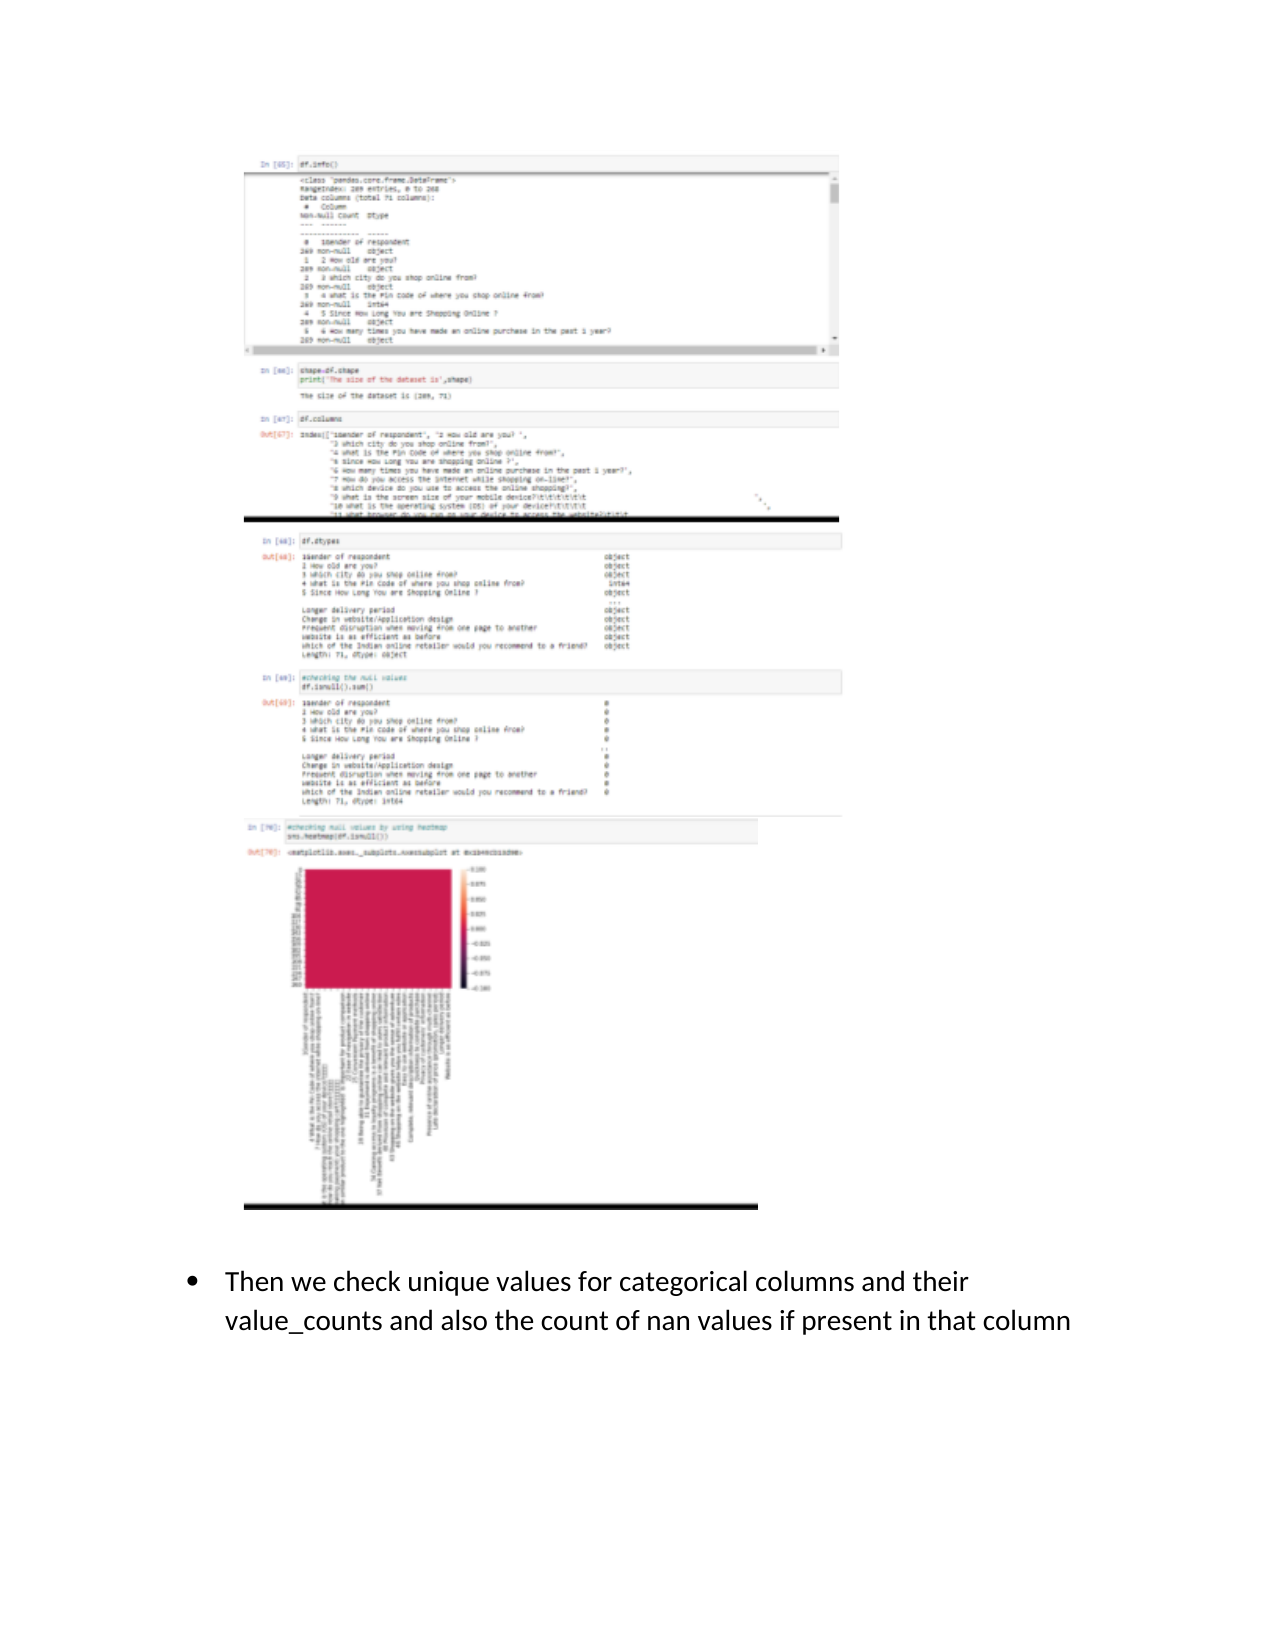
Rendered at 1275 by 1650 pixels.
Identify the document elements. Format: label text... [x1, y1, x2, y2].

picture [243, 150, 840, 524]
picture [243, 525, 852, 817]
picture [243, 818, 758, 1210]
list Then we check unique values for categorical columns and their value_counts and also the count of nan values if present in that column [175, 1263, 1125, 1337]
